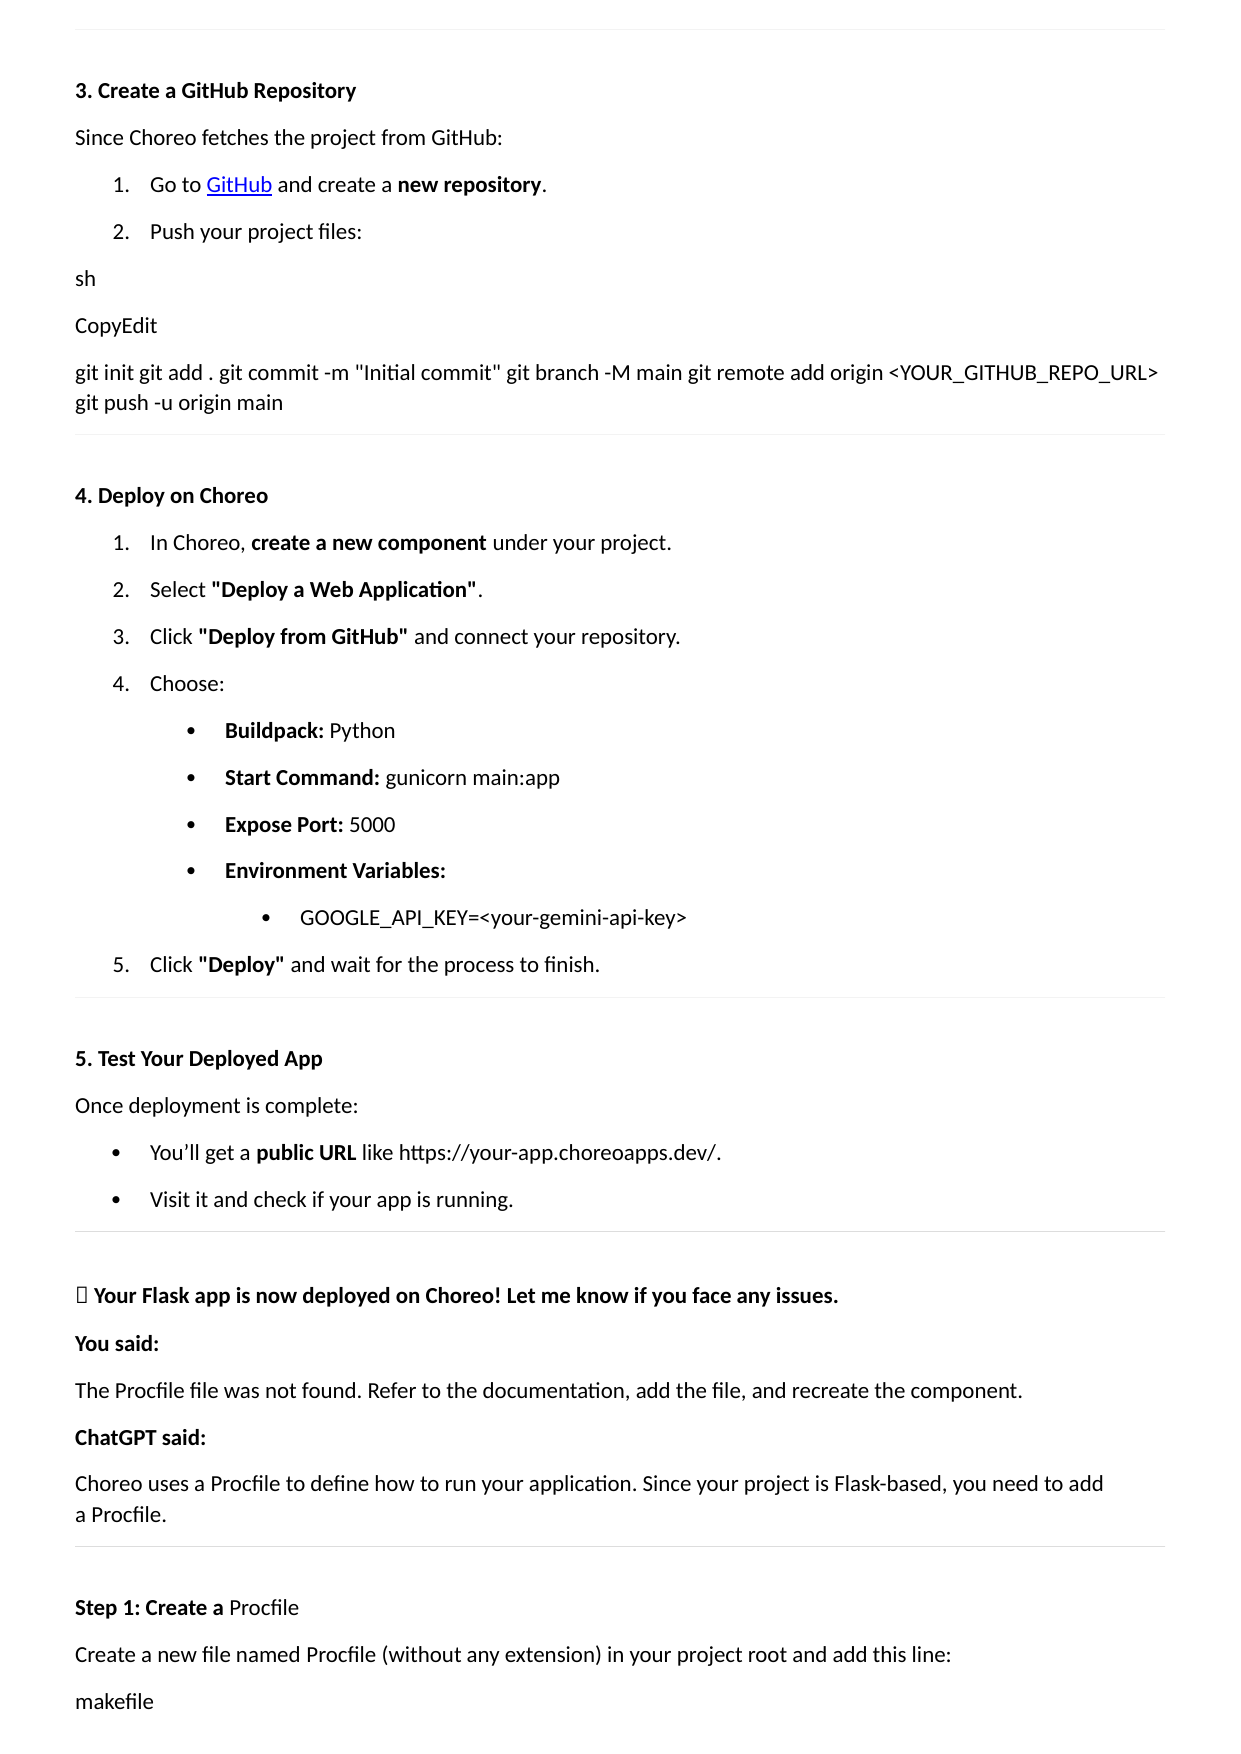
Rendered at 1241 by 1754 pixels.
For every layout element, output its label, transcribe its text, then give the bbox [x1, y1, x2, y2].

text Since Choreo fetches the project from GitHub: [75, 123, 1165, 151]
list In Choreo, create a new component under your project. [112, 528, 1165, 557]
text git init git add . git commit -m "Initial commit" git branch -M main git remote add origin <YOUR_GITHUB_REPO_URL> git push -u origin main [75, 358, 1165, 416]
text Once deployment is complete: [75, 1091, 1165, 1119]
list Environment Variables: [187, 857, 1165, 885]
list Start Command: gunicorn main:app [187, 763, 1165, 791]
text 3. Create a GitHub Repository [75, 76, 1165, 104]
list GOOGLE_API_KEY=<your-gemini-api-key> [262, 903, 1165, 932]
list Expose Port: 5000 [187, 810, 1165, 838]
text makefile [75, 1687, 1165, 1715]
list Select "Deploy a Web Application". [112, 575, 1165, 603]
text sh [75, 264, 1165, 292]
text The Procfile file was not found. Refer to the documentation, add the file, and recreate the component. [75, 1376, 1165, 1404]
list Click "Deploy" and wait for the process to finish. [112, 950, 1165, 978]
list Click "Deploy from GitHub" and connect your repository. [112, 622, 1165, 650]
text ChatGPT said: [75, 1423, 1165, 1451]
text Step 1: Create a Procfile [75, 1593, 1165, 1622]
text Create a new file named Procfile (without any extension) in your project root and add this line: [75, 1640, 1165, 1668]
list Go to GitHub and create a new repository. [112, 170, 1165, 198]
list You’ll get a public URL like https://your-app.choreoapps.dev/. [112, 1138, 1165, 1166]
text 🚀 Your Flask app is now deployed on Choreo! Let me know if you face any issues. [75, 1278, 1165, 1310]
list Push your project files: [112, 217, 1165, 245]
text 5. Test Your Deployed App [75, 1044, 1165, 1072]
list Choose: [112, 669, 1165, 697]
text Choreo uses a Procfile to define how to run your application. Since your project is Flask-based, you need to add a Procfile. [75, 1469, 1165, 1528]
list Buildpack: Python [187, 716, 1165, 744]
text 4. Deploy on Choreo [75, 482, 1165, 510]
text CopyEdit [75, 311, 1165, 339]
list Visit it and check if your app is running. [112, 1185, 1165, 1213]
text You said: [75, 1329, 1165, 1357]
